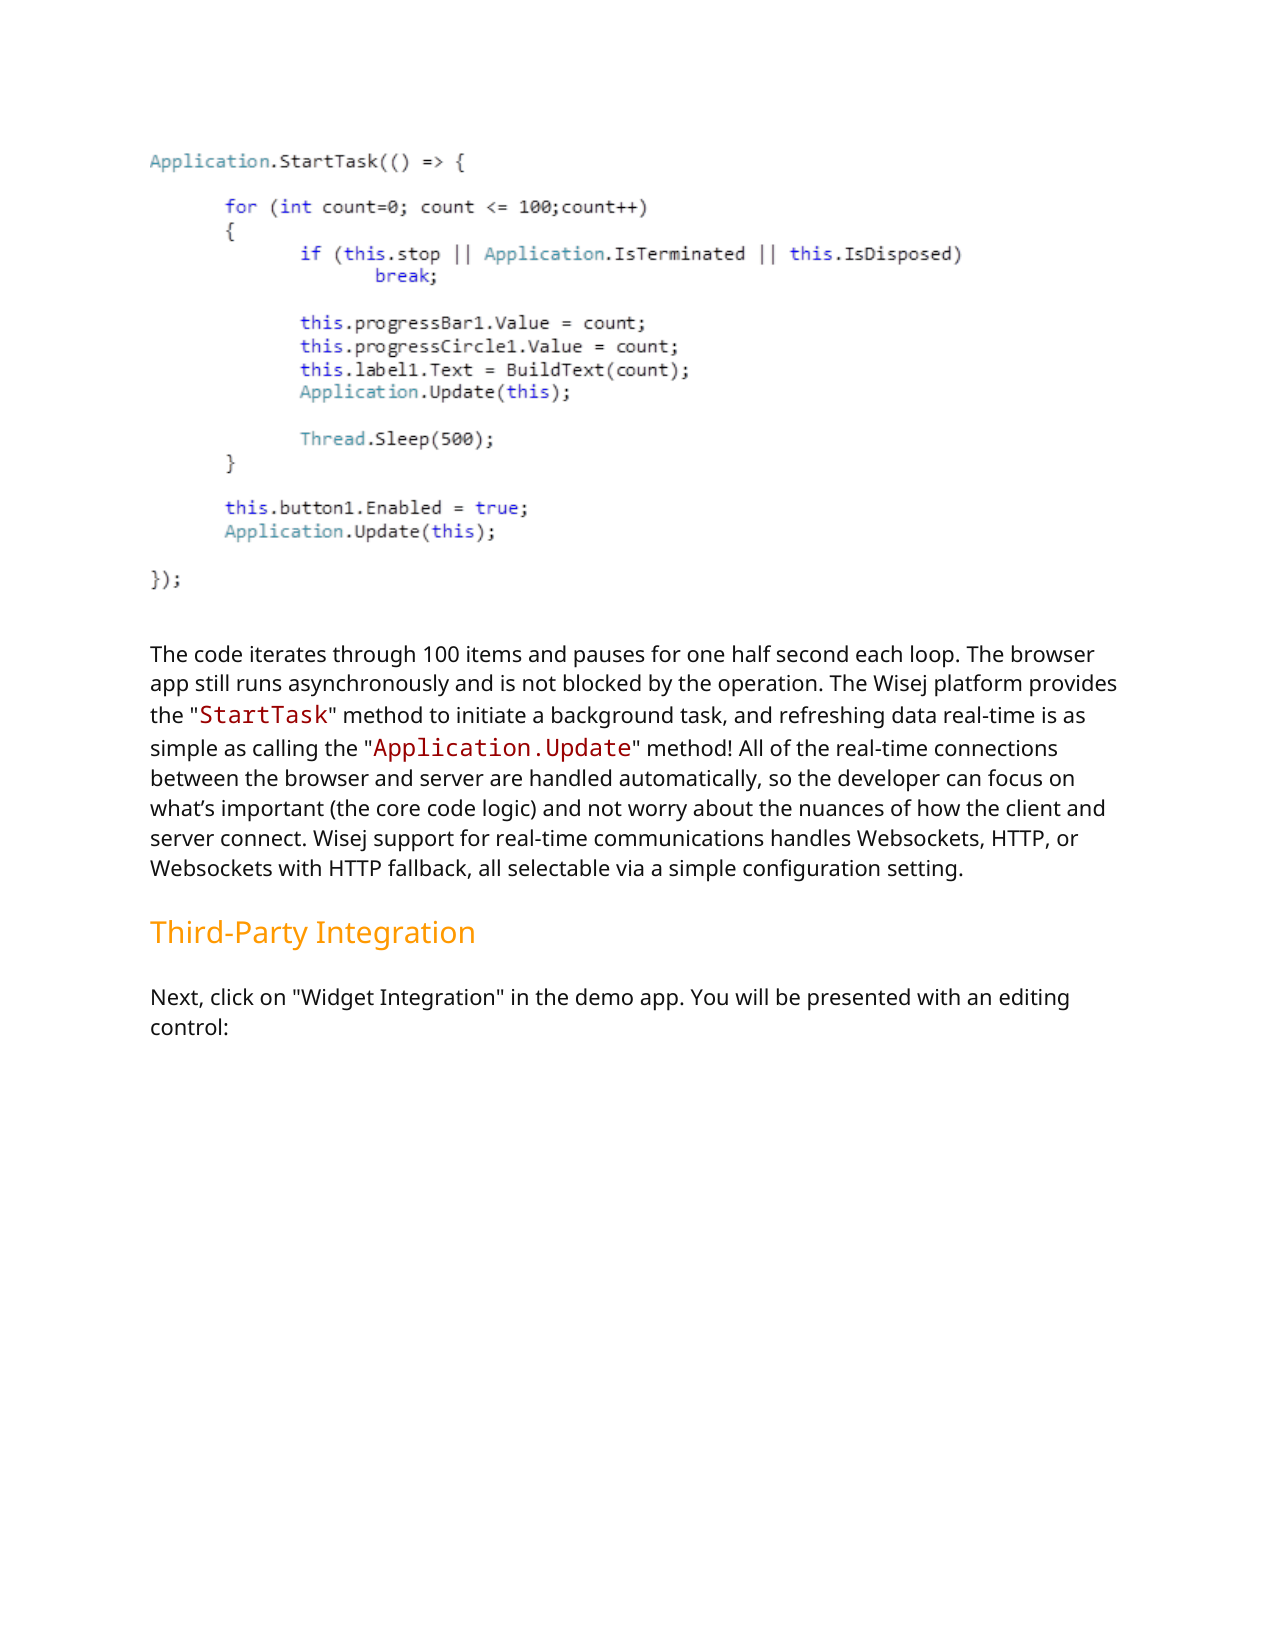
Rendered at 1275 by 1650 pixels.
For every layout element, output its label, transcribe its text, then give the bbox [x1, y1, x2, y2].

text The code iterates through 100 items and pauses for one half second each loop. The browser app still runs asynchronously and is not blocked by the operation. The Wisej platform provides the "StartTask" method to initiate a background task, and refreshing data real-time is as simple as calling the "Application.Update" method! All of the real-time connections between the browser and server are handled automatically, so the developer can focus on what’s important (the core code logic) and not worry about the nuances of how the client and server connect. Wisej support for real-time communications handles Websockets, HTTP, or Websockets with HTTP fallback, all selectable via a simple configuration setting. [150, 638, 1125, 882]
picture [150, 150, 1125, 610]
text Next, click on "Widget Integration" in the demo app. You will be presented with an editing control: [150, 982, 1125, 1042]
subtitle Third-Party Integration [150, 912, 1125, 953]
